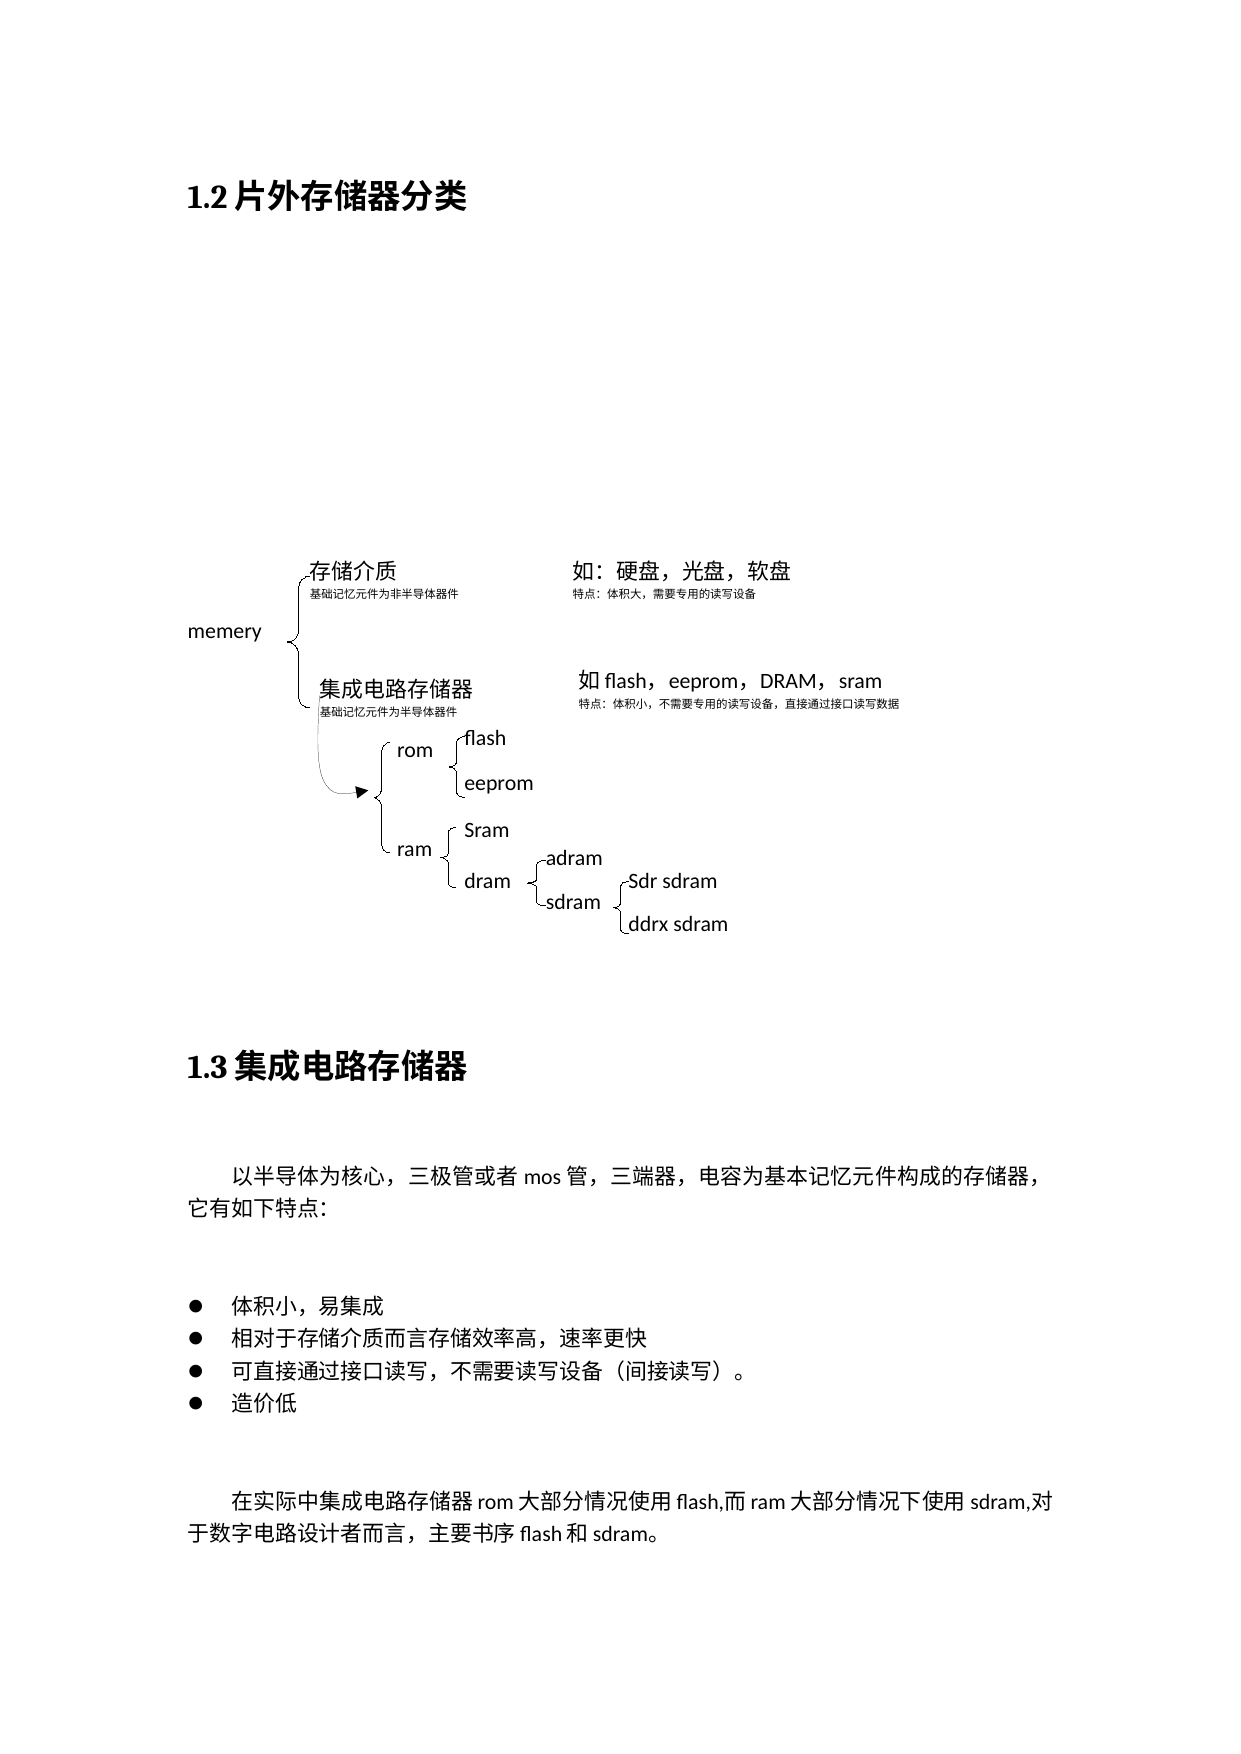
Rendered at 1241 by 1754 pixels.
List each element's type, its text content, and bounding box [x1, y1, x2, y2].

subtitle 1.2片外存储器分类 [187, 162, 1053, 227]
list 造价低 [187, 1386, 1053, 1418]
text 在实际中集成电路存储器rom大部分情况使用flash,而ram大部分情况下使用sdram,对于数字电路设计者而言，主要书序flash和sdram。 [187, 1483, 1053, 1548]
list 体积小，易集成 [187, 1288, 1053, 1321]
text 以半导体为核心，三极管或者mos管，三端器，电容为基本记忆元件构成的存储器，它有如下特点： [187, 1158, 1053, 1223]
list 相对于存储介质而言存储效率高，速率更快 [187, 1321, 1053, 1353]
list 可直接通过接口读写，不需要读写设备（间接读写）。 [187, 1353, 1053, 1386]
subtitle 1.3集成电路存储器 [187, 1031, 1053, 1096]
text memery [187, 614, 1053, 647]
